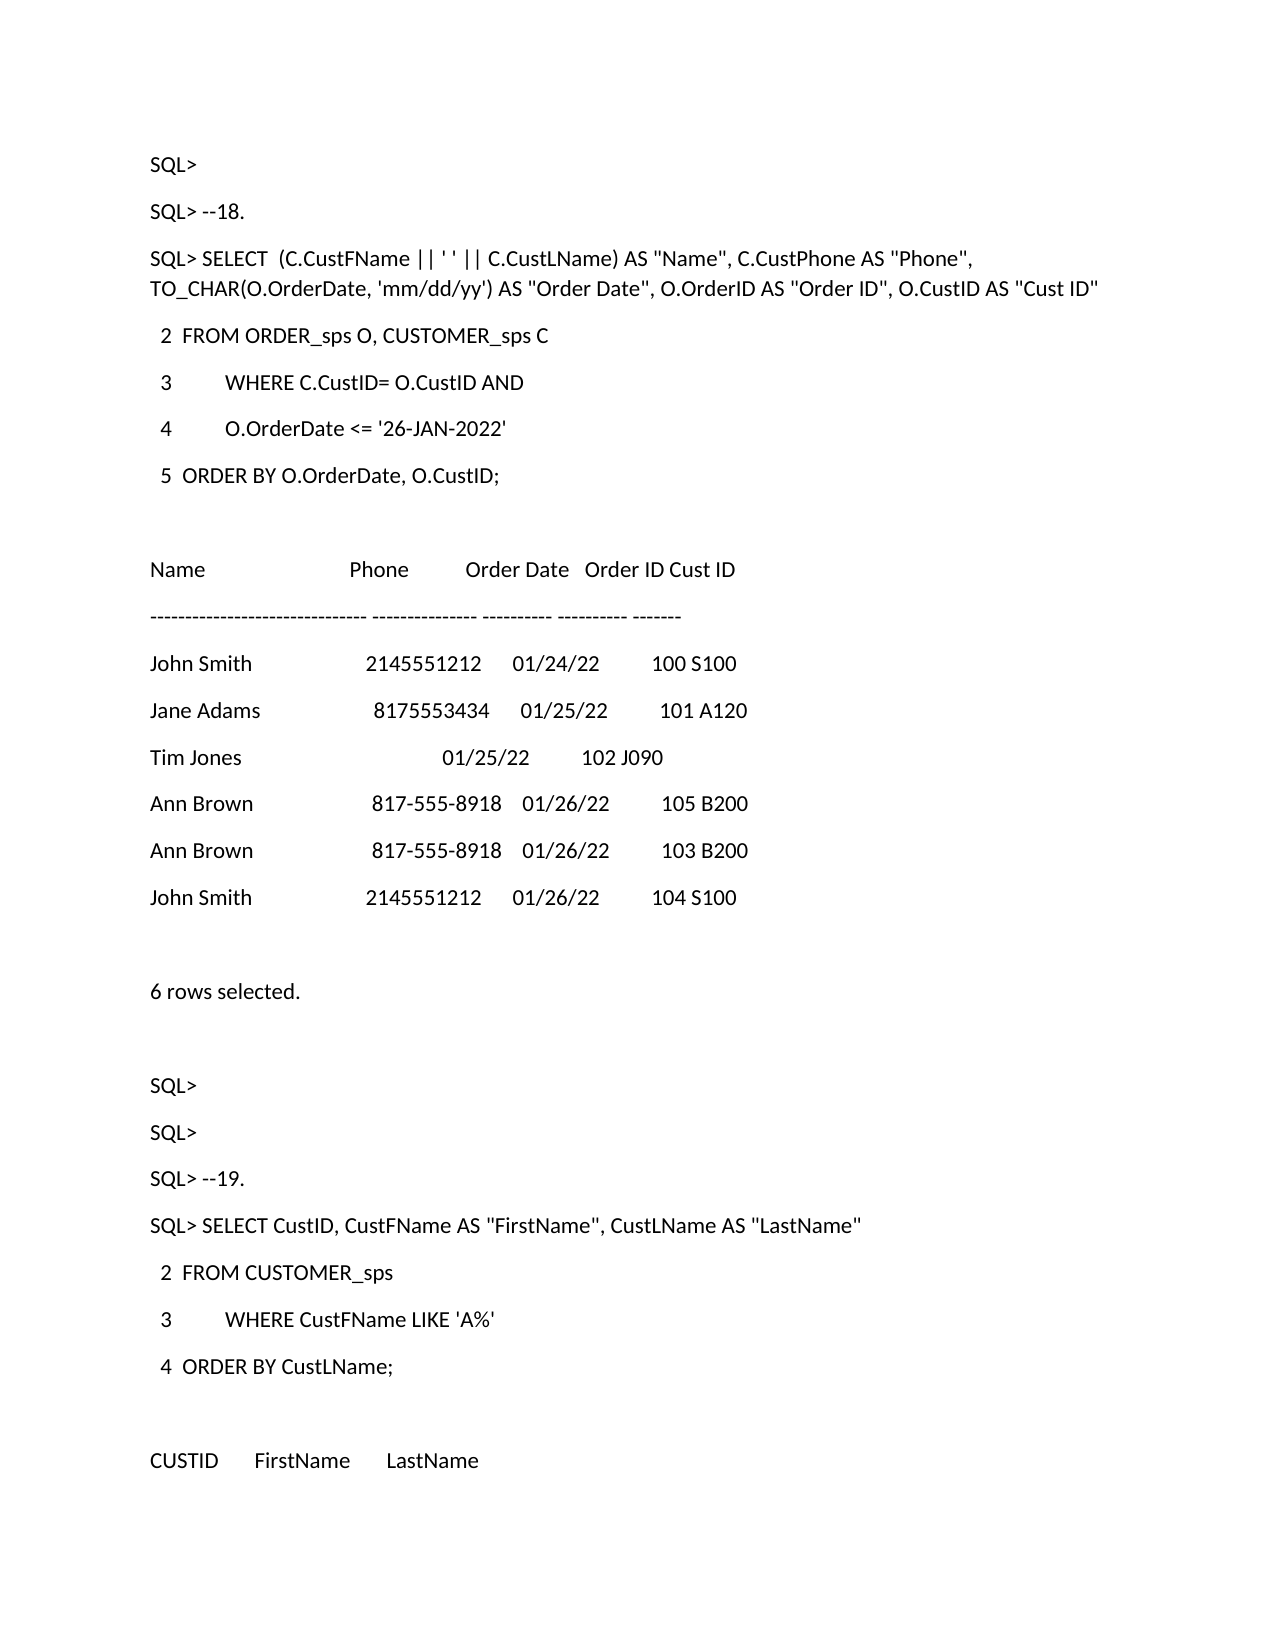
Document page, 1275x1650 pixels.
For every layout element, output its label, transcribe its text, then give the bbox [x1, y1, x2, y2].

text 4 O.OrderDate <= '26-JAN-2022' [150, 414, 1125, 443]
text Ann Brown 817-555-8918 01/26/22 103 B200 [150, 836, 1125, 864]
text Tim Jones 01/25/22 102 J090 [150, 743, 1125, 771]
text SQL> [150, 150, 1125, 178]
text CUSTID FirstName LastName [150, 1446, 1125, 1474]
text SQL> SELECT (C.CustFName || ' ' || C.CustLName) AS "Name", C.CustPhone AS "Phone", TO_CHAR(O.OrderDate, 'mm/dd/yy') AS "Order Date", O.OrderID AS "Order ID", O.CustID AS "Cust ID" [150, 244, 1125, 302]
text John Smith 2145551212 01/24/22 100 S100 [150, 649, 1125, 677]
text John Smith 2145551212 01/26/22 104 S100 [150, 883, 1125, 911]
text 2 FROM CUSTOMER_sps [150, 1258, 1125, 1286]
text SQL> [150, 1118, 1125, 1146]
text 4 ORDER BY CustLName; [150, 1352, 1125, 1380]
text Ann Brown 817-555-8918 01/26/22 105 B200 [150, 789, 1125, 818]
text 2 FROM ORDER_sps O, CUSTOMER_sps C [150, 321, 1125, 349]
text SQL> --18. [150, 197, 1125, 225]
text SQL> [150, 1071, 1125, 1099]
text SQL> SELECT CustID, CustFName AS "FirstName", CustLName AS "LastName" [150, 1211, 1125, 1239]
text 6 rows selected. [150, 977, 1125, 1005]
text Jane Adams 8175553434 01/25/22 101 A120 [150, 696, 1125, 724]
text 3 WHERE C.CustID= O.CustID AND [150, 368, 1125, 396]
text SQL> --19. [150, 1164, 1125, 1193]
text 5 ORDER BY O.OrderDate, O.CustID; [150, 461, 1125, 489]
text 3 WHERE CustFName LIKE 'A%' [150, 1305, 1125, 1333]
text Name Phone Order Date Order ID Cust ID [150, 555, 1125, 583]
text ------------------------------- --------------- ---------- ---------- ------- [150, 602, 1125, 630]
